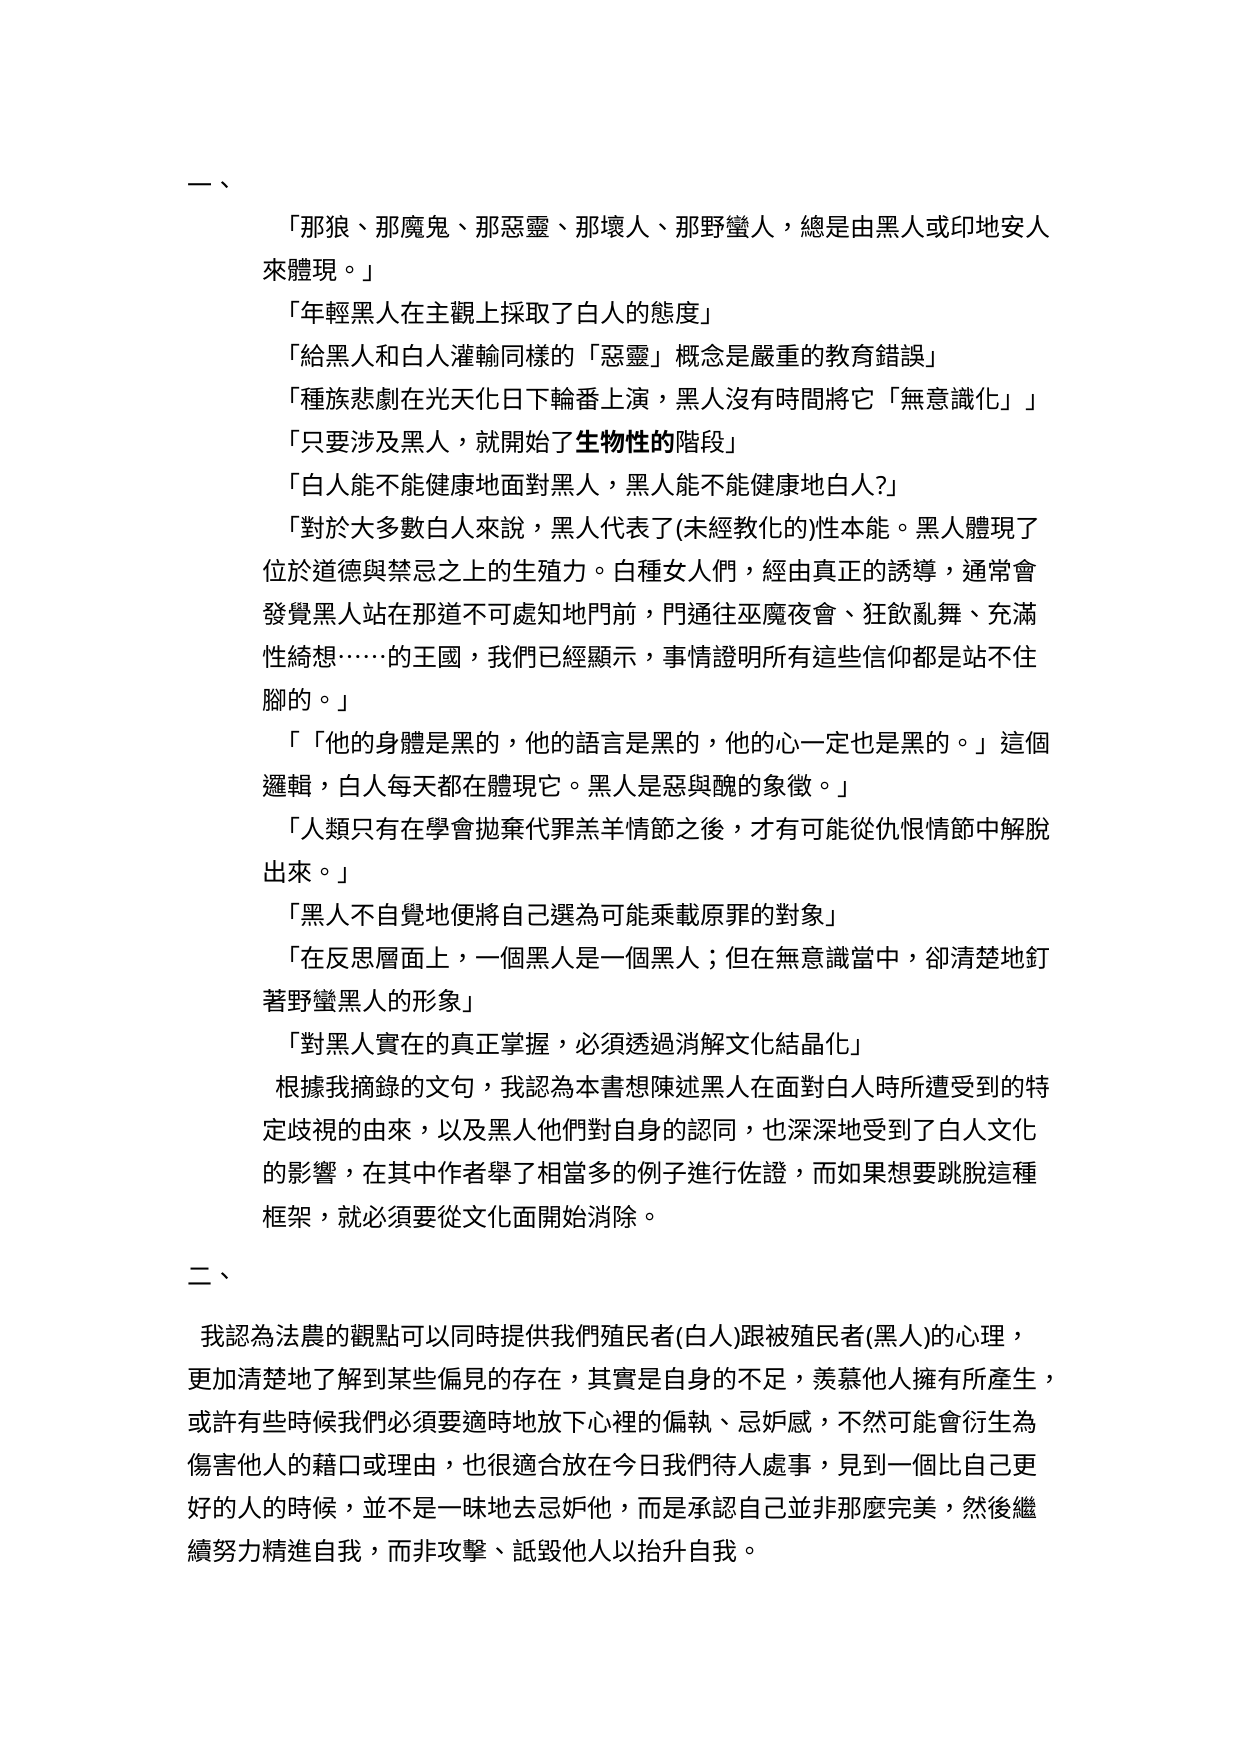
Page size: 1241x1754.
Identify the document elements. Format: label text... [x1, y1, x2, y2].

list 「那狼、那魔鬼、那惡靈、那壞人、那野蠻人，總是由黑人或印地安人來體現。」 [262, 207, 1053, 288]
list 「給黑人和白人灌輸同樣的「惡靈」概念是嚴重的教育錯誤」 [262, 336, 1053, 373]
list 「年輕黑人在主觀上採取了白人的態度」 [262, 293, 1053, 331]
list 「只要涉及黑人，就開始了生物性的階段」 [262, 422, 1053, 459]
text 我認為法農的觀點可以同時提供我們殖民者(白人)跟被殖民者(黑人)的心理，更加清楚地了解到某些偏見的存在，其實是自身的不足，羨慕他人擁有所產生，或許有些時候我們必須要適時地放下心裡的偏執、忌妒感，不然可能會衍生為傷害他人的藉口或理由，也很適合放在今日我們待人處事，見到一個比自己更好的人的時候，並不是一昧地去忌妒他，而是承認自己並非那麼完美，然後繼續努力精進自我，而非攻擊、詆毀他人以抬升自我。 [187, 1316, 1053, 1569]
list 「在反思層面上，一個黑人是一個黑人；但在無意識當中，卻清楚地釘著野蠻黑人的形象」 [262, 938, 1053, 1019]
text 二、 [187, 1256, 1053, 1293]
list 「對黑人實在的真正掌握，必須透過消解文化結晶化」 [262, 1024, 1053, 1062]
list 「種族悲劇在光天化日下輪番上演，黑人沒有時間將它「無意識化」」 [262, 379, 1053, 416]
list 「黑人不自覺地便將自己選為可能乘載原罪的對象」 [262, 895, 1053, 933]
list 根據我摘錄的文句，我認為本書想陳述黑人在面對白人時所遭受到的特定歧視的由來，以及黑人他們對自身的認同，也深深地受到了白人文化的影響，在其中作者舉了相當多的例子進行佐證，而如果想要跳脫這種框架，就必須要從文化面開始消除。 [262, 1067, 1053, 1234]
list 「對於大多數白人來說，黑人代表了(未經教化的)性本能。黑人體現了位於道德與禁忌之上的生殖力。白種女人們，經由真正的誘導，通常會發覺黑人站在那道不可處知地門前，門通往巫魔夜會、狂飲亂舞、充滿性綺想……的王國，我們已經顯示，事情證明所有這些信仰都是站不住腳的。」 [262, 508, 1053, 718]
list 「白人能不能健康地面對黑人，黑人能不能健康地白人?」 [262, 465, 1053, 502]
list 「「他的身體是黑的，他的語言是黑的，他的心一定也是黑的。」這個邏輯，白人每天都在體現它。黑人是惡與醜的象徵。」 [262, 723, 1053, 804]
list 「人類只有在學會拋棄代罪羔羊情節之後，才有可能從仇恨情節中解脫出來。」 [262, 809, 1053, 890]
